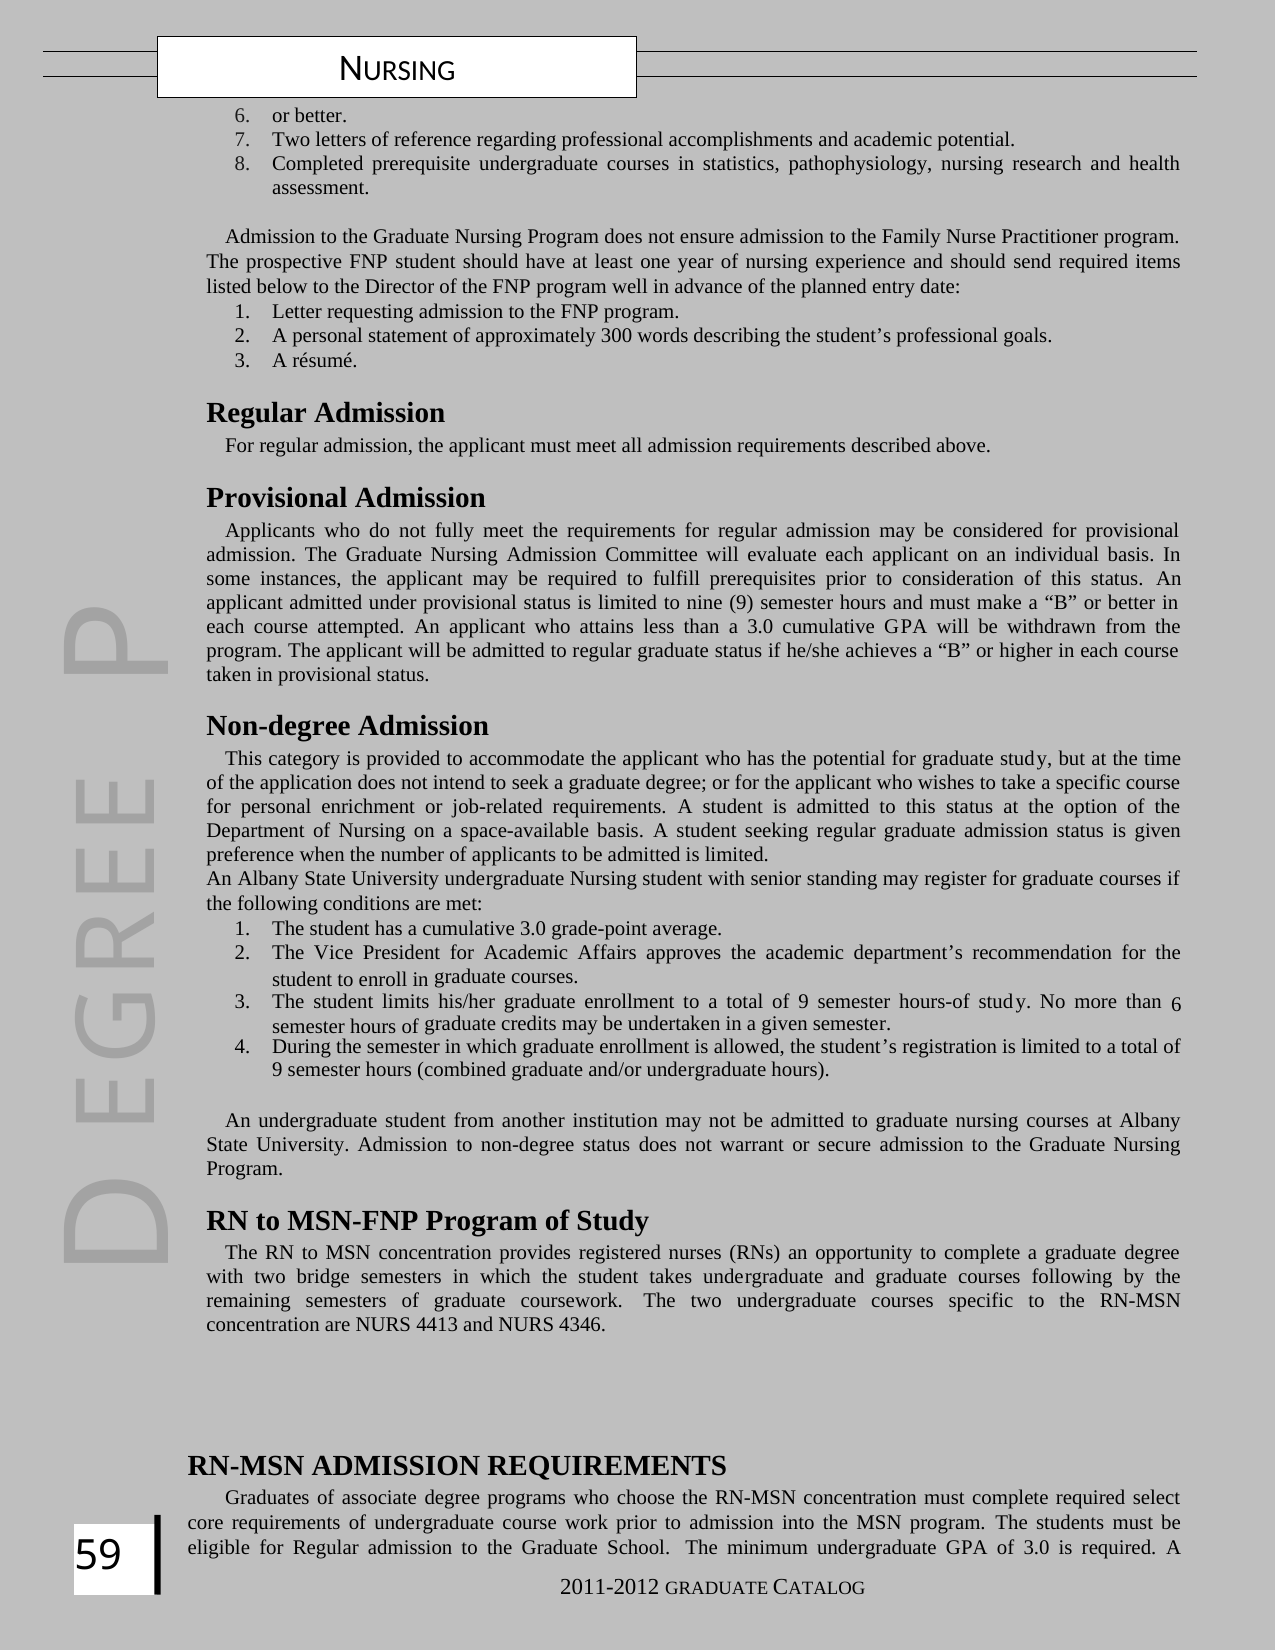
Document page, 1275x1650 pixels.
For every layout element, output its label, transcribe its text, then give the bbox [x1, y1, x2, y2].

text For regular admission, the applicant must meet all admission requirements described above. [206, 432, 1181, 457]
list A personal statement of approximately 300 words describing the student’s professional goals. [234, 323, 1181, 347]
list The student has a cumulative 3.0 grade-point average. [234, 916, 1181, 940]
text The RN to MSN concentration provides registered nurses (RNs) an opportunity to complete a graduate degree with two bridge semesters in which the student takes undergraduate and graduate courses following by the remaining semesters of graduate coursework. The two undergraduate courses specific to the RN-MSN concentration are NURS 4413 and NURS 4346. [206, 1240, 1181, 1336]
list Completed prerequisite undergraduate courses in statistics, pathophysiology, nursing research and health assessment. [234, 151, 1181, 199]
list During the semester in which graduate enrollment is allowed, the student’s registration is limited to a total of 9 semester hours (combined graduate and/or undergraduate hours). [234, 1035, 1181, 1081]
subtitle Regular Admission [206, 395, 1181, 429]
subtitle Non-degree Admission [206, 708, 1181, 742]
list The Vice President for Academic Affairs approves the academic department’s recommendation for the student to enroll in graduate courses. [234, 940, 1181, 991]
list The student limits his/her graduate enrollment to a total of 9 semester hours-of study. No more than 6 semester hours of graduate credits may be undertaken in a given semester. [234, 991, 1181, 1035]
list Letter requesting admission to the FNP program. [234, 299, 1181, 323]
text An undergraduate student from another institution may not be admitted to graduate nursing courses at Albany State University. Admission to non-degree status does not warrant or secure admission to the Graduate Nursing Program. [206, 1108, 1181, 1180]
list A résumé. [234, 347, 1181, 372]
text An Albany State University undergraduate Nursing student with senior standing may register for graduate courses if the following conditions are met: [206, 866, 1181, 915]
subtitle Provisional Admission [206, 480, 1181, 514]
text This category is provided to accommodate the applicant who has the potential for graduate study, but at the time of the application does not intend to seek a graduate degree; or for the applicant who wishes to take a specific course for personal enrichment or job-related requirements. A student is admitted to this status at the option of the Department of Nursing on a space-available basis. A student seeking regular graduate admission status is given preference when the number of applicants to be admitted is limited. [206, 746, 1181, 866]
text Admission to the Graduate Nursing Program does not ensure admission to the Family Nurse Practitioner program. The prospective FNP student should have at least one year of nursing experience and should send required items listed below to the Director of the FNP program well in advance of the planned entry date: [206, 224, 1181, 298]
list Two letters of reference regarding professional accomplishments and academic potential. [234, 127, 1181, 151]
text Applicants who do not fully meet the requirements for regular admission may be considered for provisional admission. The Graduate Nursing Admission Committee will evaluate each applicant on an individual basis. In some instances, the applicant may be required to fulfill prerequisites prior to consideration of this status. An applicant admitted under provisional status is limited to nine (9) semester hours and must make a “B” or better in each course attempted. An applicant who attains less than a 3.0 cumulative GPA will be withdrawn from the program. The applicant will be admitted to regular graduate status if he/she achieves a “B” or higher in each course taken in provisional status. [206, 517, 1181, 686]
subtitle RN-MSN ADMISSION REQUIREMENTS [187, 1448, 1181, 1481]
subtitle RN to MSN-FNP Program of Study [206, 1203, 1181, 1236]
list or better. [234, 103, 1181, 127]
